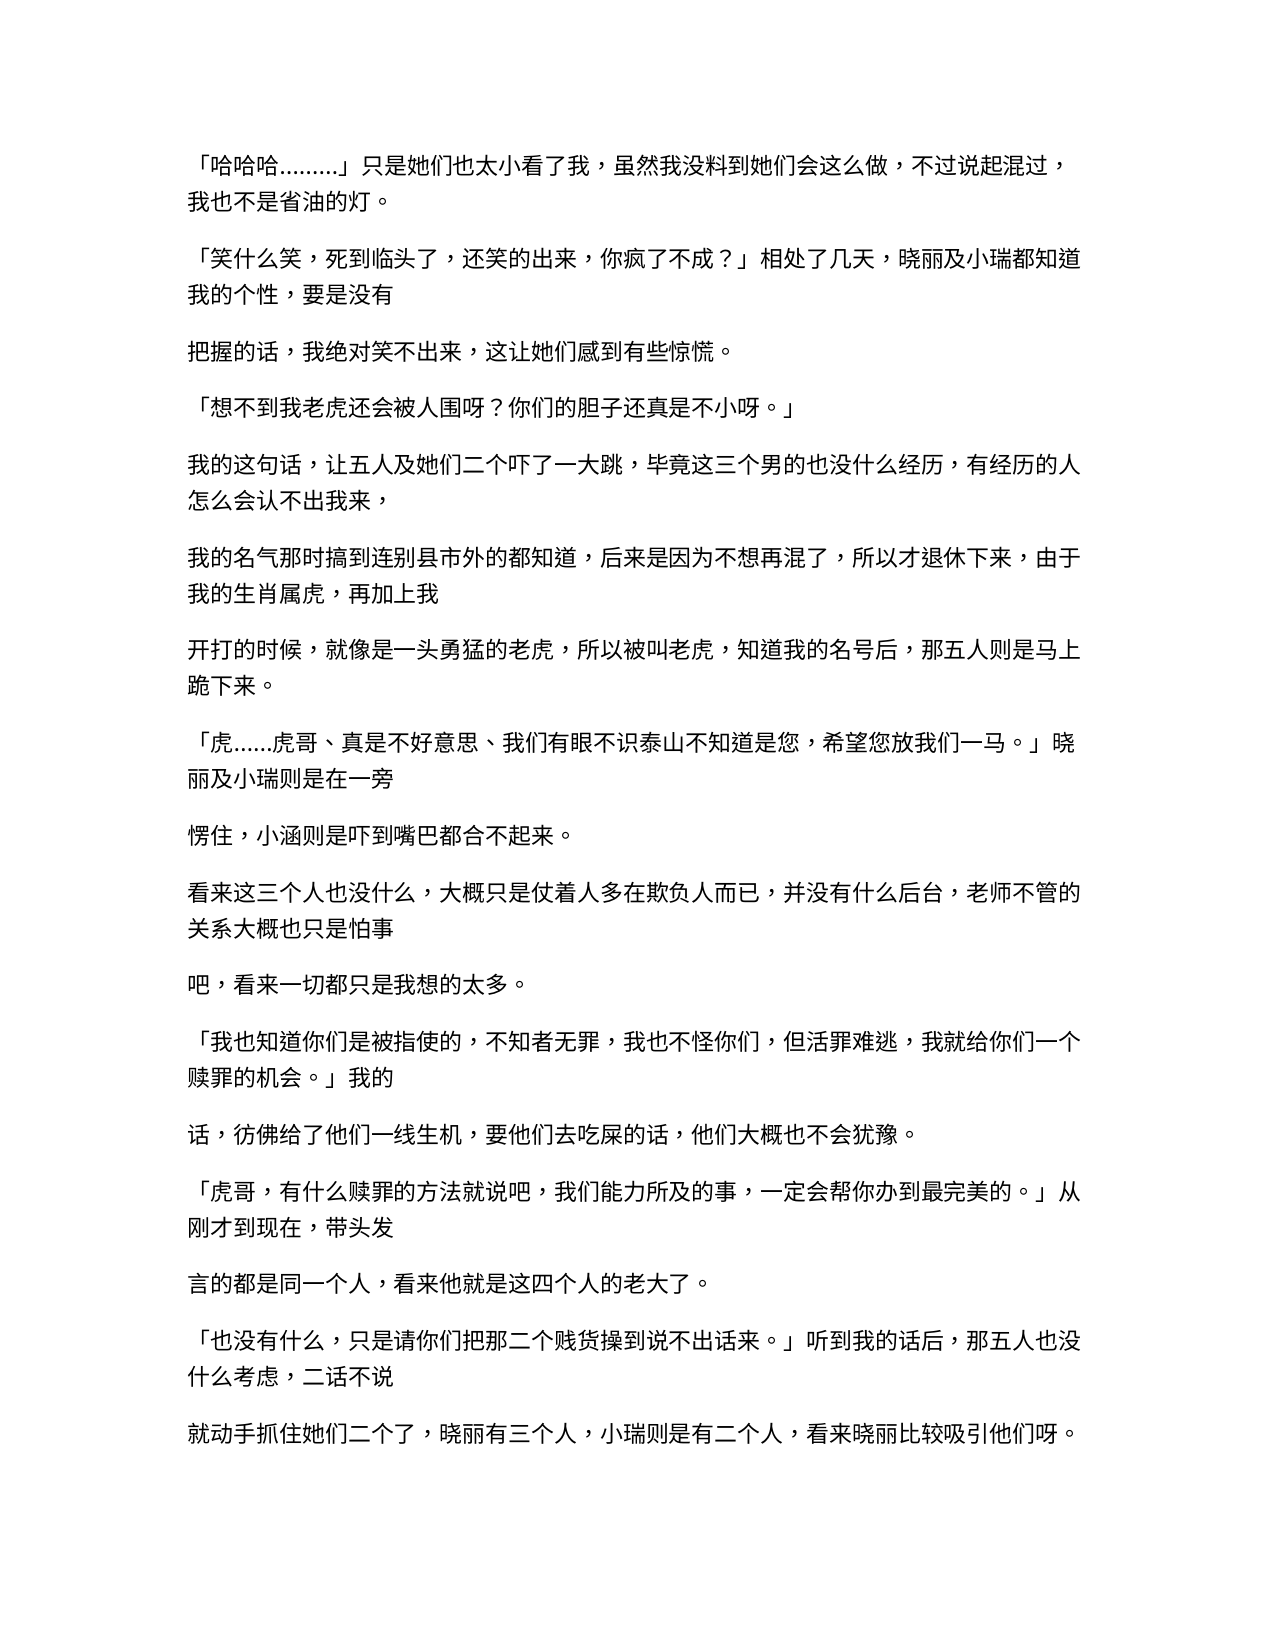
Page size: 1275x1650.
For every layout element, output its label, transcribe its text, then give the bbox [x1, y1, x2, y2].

text 我的这句话，让五人及她们二个吓了一大跳，毕竟这三个男的也没什么经历，有经历的人怎么会认不出我来， [187, 449, 1087, 516]
text 看来这三个人也没什么，大概只是仗着人多在欺负人而已，并没有什么后台，老师不管的关系大概也只是怕事 [187, 877, 1087, 944]
text 把握的话，我绝对笑不出来，这让她们感到有些惊慌。 [187, 335, 1087, 367]
text 「笑什么笑，死到临头了，还笑的出来，你疯了不成？」相处了几天，晓丽及小瑞都知道我的个性，要是没有 [187, 243, 1087, 310]
text 就动手抓住她们二个了，晓丽有三个人，小瑞则是有二个人，看来晓丽比较吸引他们呀。 [187, 1418, 1087, 1449]
text 「虎……虎哥、真是不好意思、我们有眼不识泰山不知道是您，希望您放我们一马。」晓丽及小瑞则是在一旁 [187, 727, 1087, 794]
text 「也没有什么，只是请你们把那二个贱货操到说不出话来。」听到我的话后，那五人也没什么考虑，二话不说 [187, 1325, 1087, 1392]
text 话，彷佛给了他们一线生机，要他们去吃屎的话，他们大概也不会犹豫。 [187, 1119, 1087, 1150]
text 「虎哥，有什么赎罪的方法就说吧，我们能力所及的事，一定会帮你办到最完美的。」从刚才到现在，带头发 [187, 1176, 1087, 1243]
text 言的都是同一个人，看来他就是这四个人的老大了。 [187, 1268, 1087, 1299]
text 愣住，小涵则是吓到嘴巴都合不起来。 [187, 820, 1087, 851]
text 开打的时候，就像是一头勇猛的老虎，所以被叫老虎，知道我的名号后，那五人则是马上跪下来。 [187, 634, 1087, 702]
text 「想不到我老虎还会被人围呀？你们的胆子还真是不小呀。」 [187, 392, 1087, 423]
text 我的名气那时搞到连别县市外的都知道，后来是因为不想再混了，所以才退休下来，由于我的生肖属虎，再加上我 [187, 542, 1087, 609]
text 「我也知道你们是被指使的，不知者无罪，我也不怪你们，但活罪难逃，我就给你们一个赎罪的机会。」我的 [187, 1026, 1087, 1093]
text 「哈哈哈………」只是她们也太小看了我，虽然我没料到她们会这么做，不过说起混过，我也不是省油的灯。 [187, 150, 1087, 217]
text 吧，看来一切都只是我想的太多。 [187, 969, 1087, 1001]
